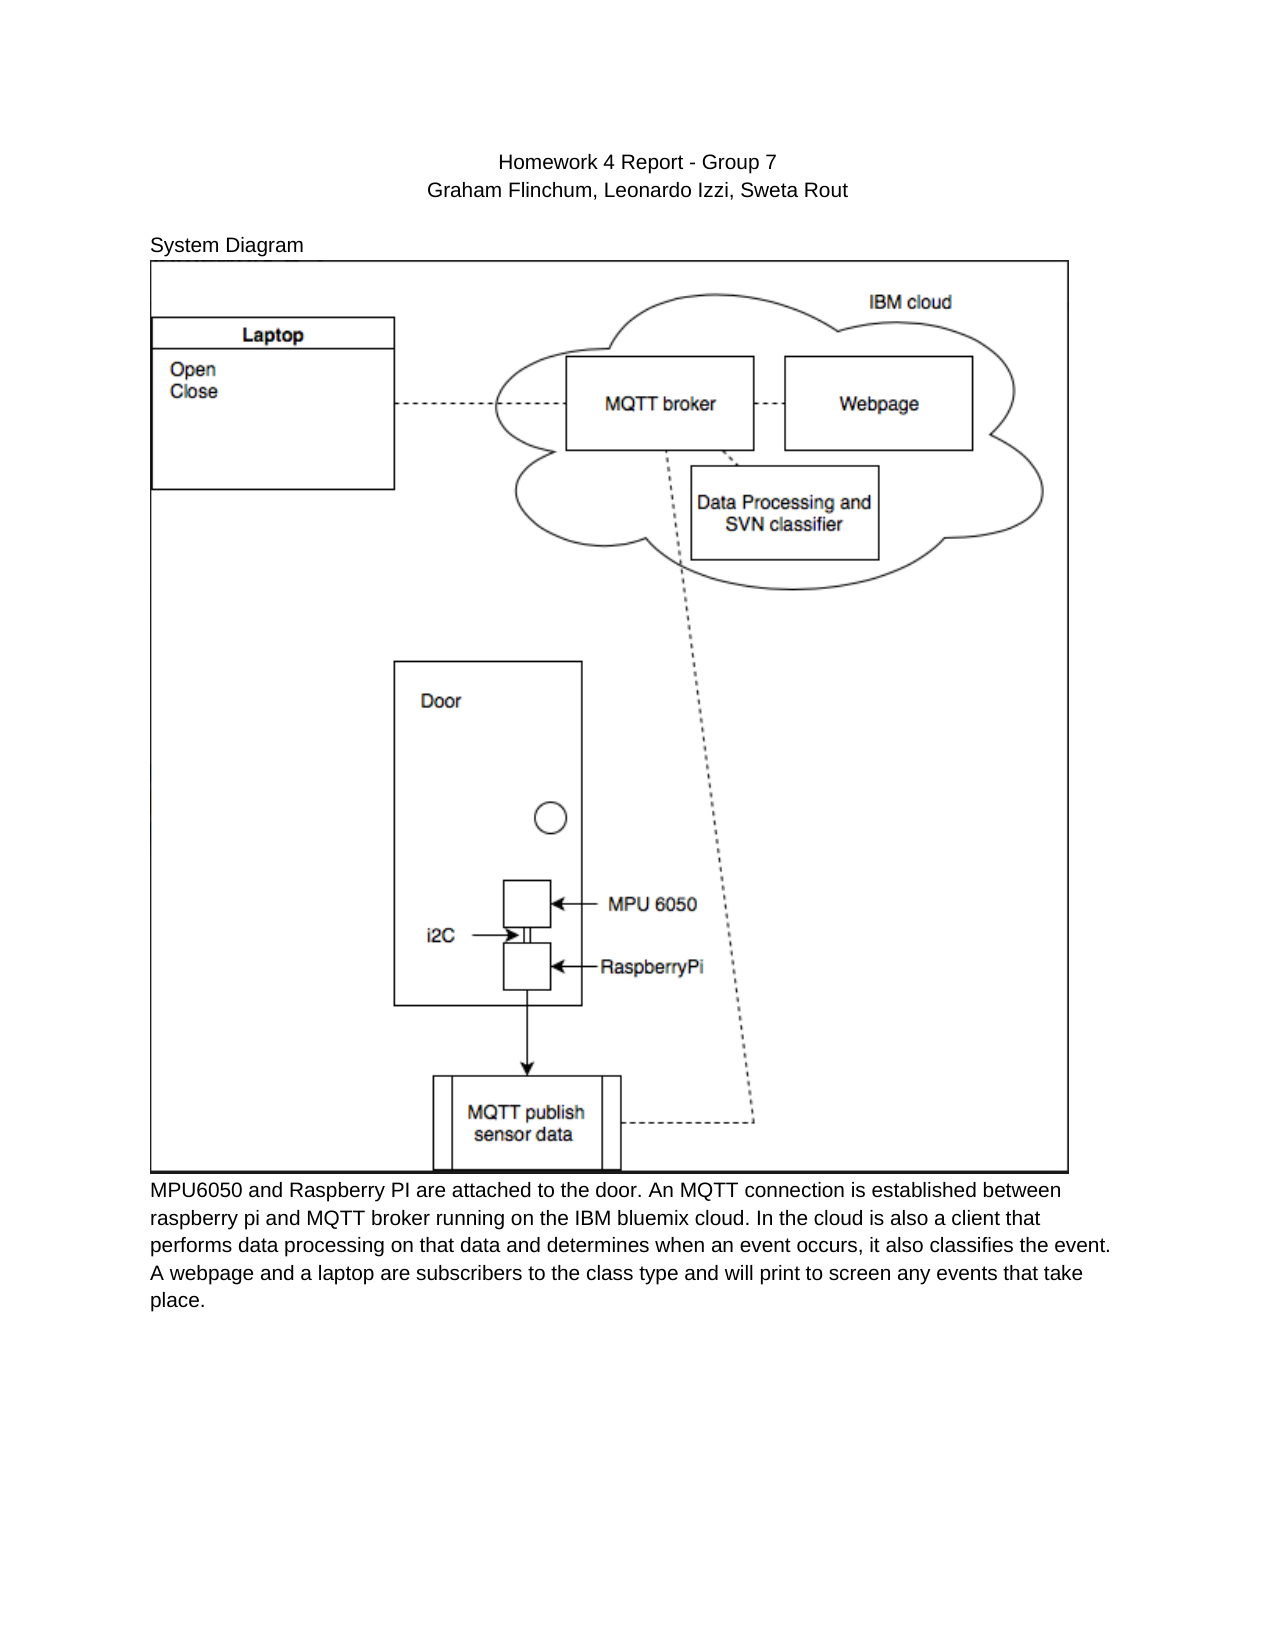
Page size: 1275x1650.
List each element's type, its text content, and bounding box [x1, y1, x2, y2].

text System Diagram [150, 232, 1125, 256]
text Graham Flinchum, Leonardo Izzi, Sweta Rout [150, 177, 1125, 201]
text Homework 4 Report - Group 7 [150, 150, 1125, 174]
text MPU6050 and Raspberry PI are attached to the door. An MQTT connection is established between raspberry pi and MQTT broker running on the IBM bluemix cloud. In the cloud is also a client that performs data processing on that data and determines when an event occurs, it also classifies the event. A webpage and a laptop are subscribers to the class type and will print to screen any events that take place. [150, 1178, 1125, 1312]
picture [150, 260, 1069, 1174]
